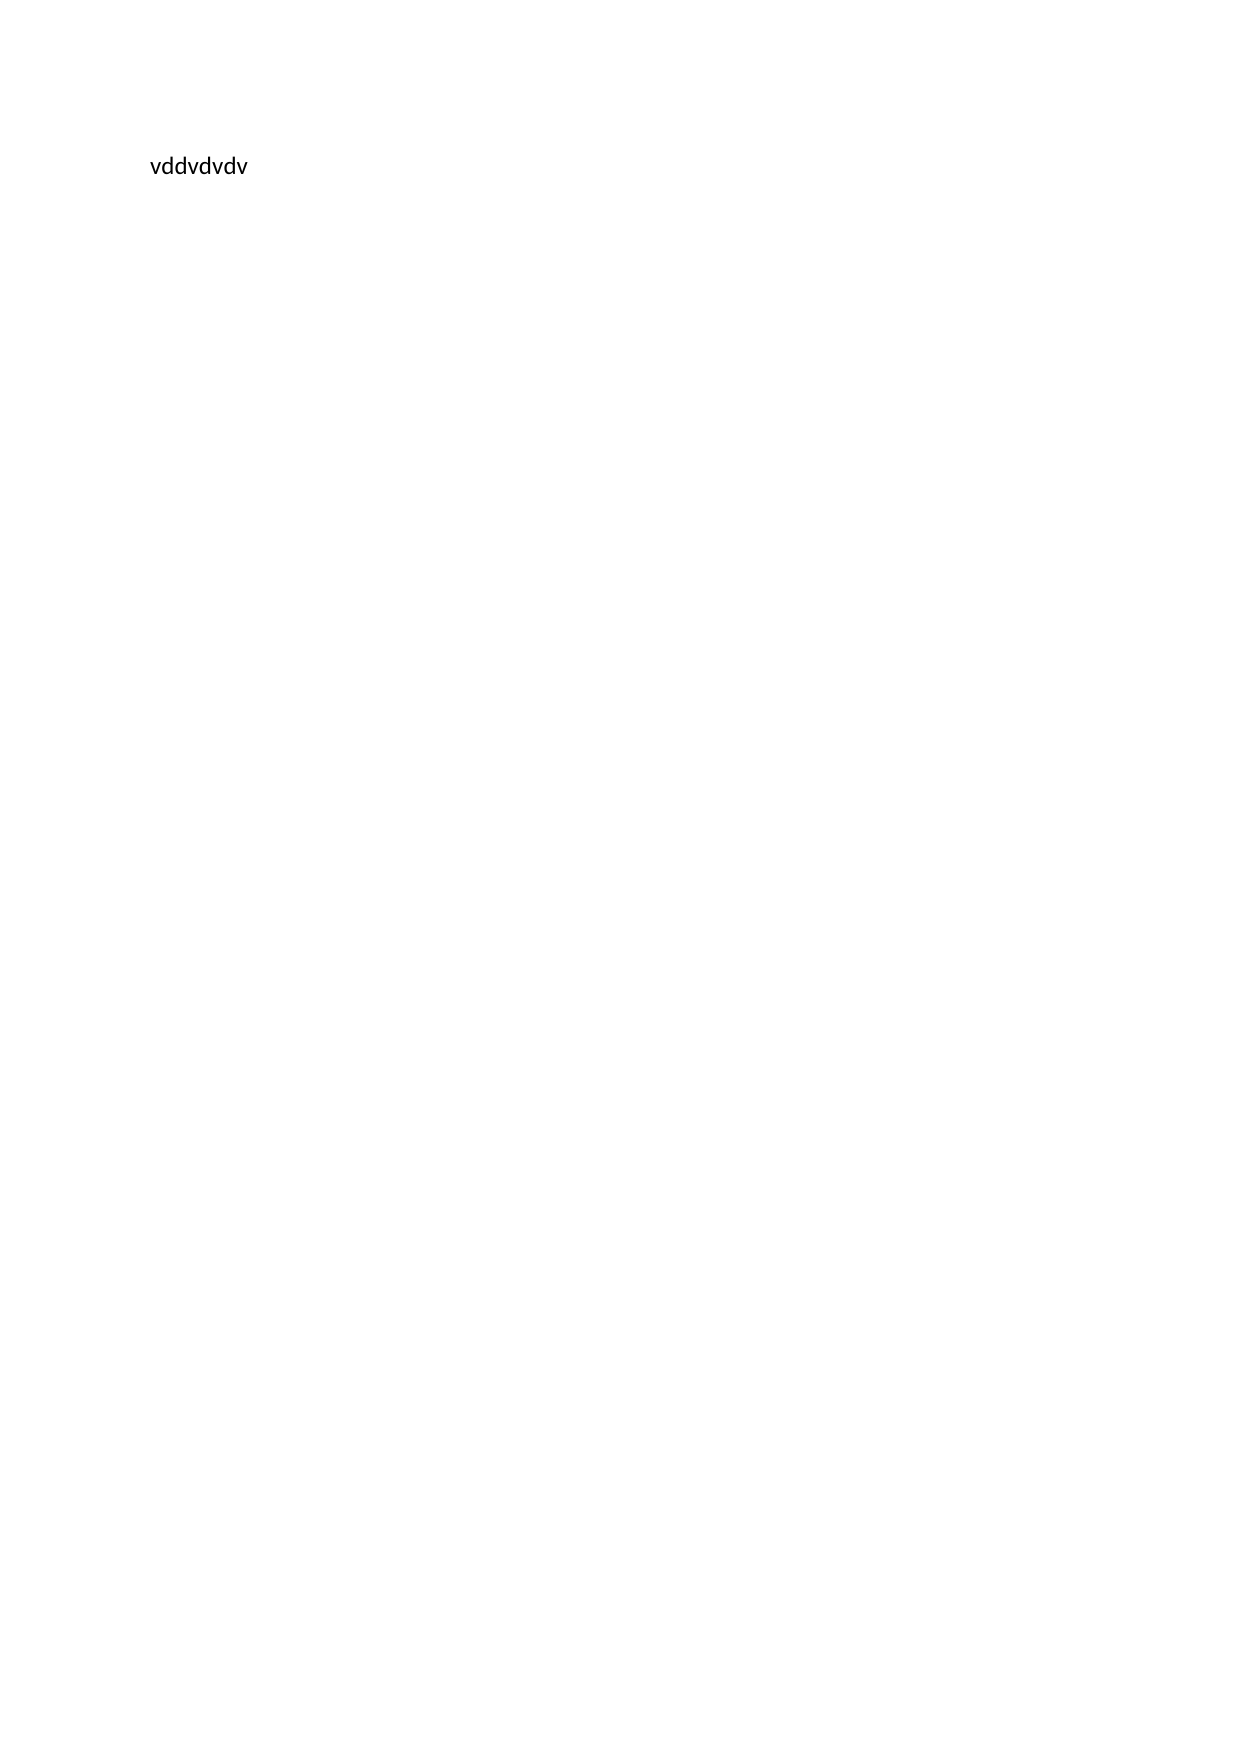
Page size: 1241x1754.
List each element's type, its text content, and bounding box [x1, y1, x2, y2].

text vddvdvdv [150, 150, 1090, 181]
